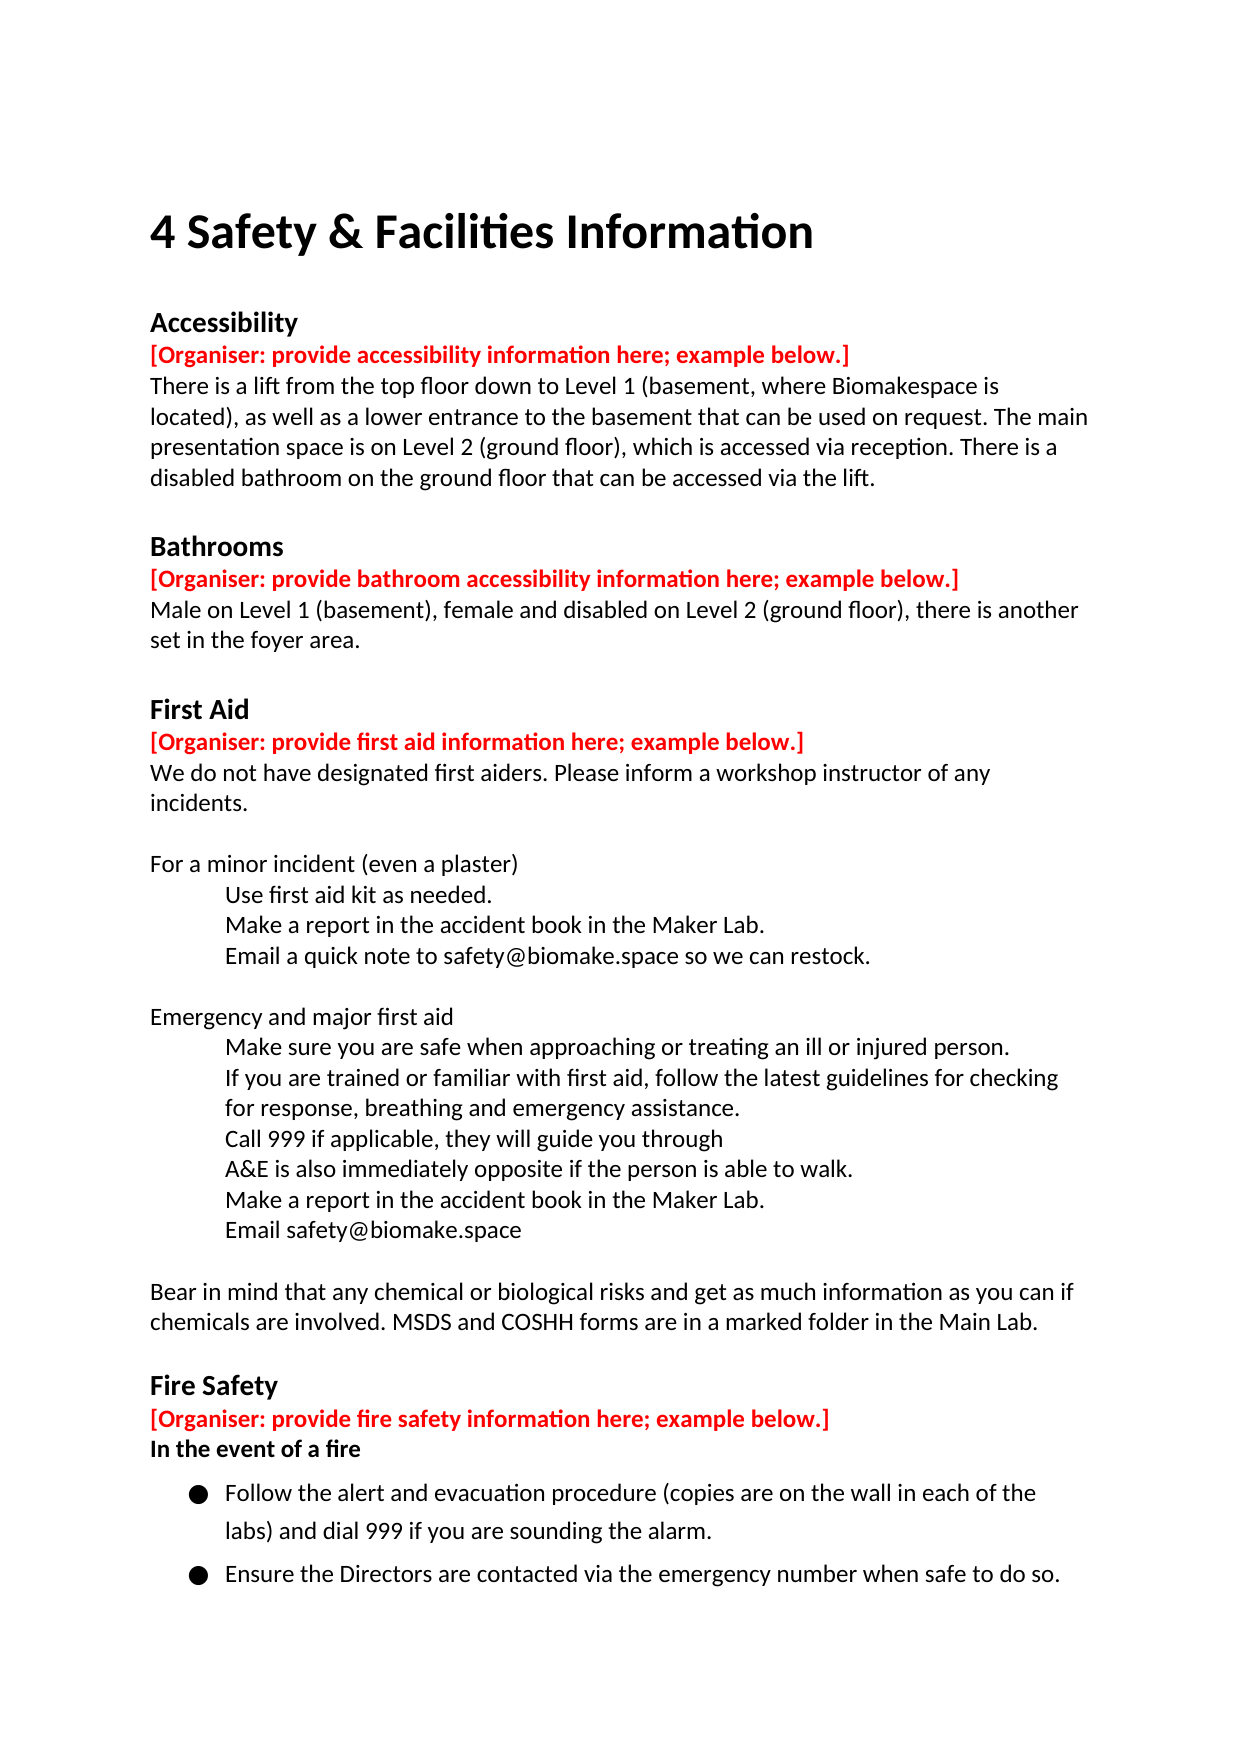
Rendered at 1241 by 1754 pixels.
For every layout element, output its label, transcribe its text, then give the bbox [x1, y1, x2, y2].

subtitle Bathrooms [150, 528, 1090, 563]
text If you are trained or familiar with first aid, follow the latest guidelines for checking for response, breathing and emergency assistance. [225, 1062, 1090, 1123]
text We do not have designated first aiders. Please inform a workshop instructor of any incidents. [150, 757, 1090, 818]
subtitle First Aid [150, 691, 1090, 726]
text In the event of a fire [150, 1433, 1090, 1464]
text Use first aid kit as needed. [150, 879, 1090, 909]
text [Organiser: provide first aid information here; example below.] [150, 726, 1090, 757]
text Make a report in the accident book in the Maker Lab. [225, 1184, 1090, 1215]
text A&E is also immediately opposite if the person is able to walk. [150, 1154, 1090, 1184]
text [Organiser: provide accessibility information here; example below.] [150, 340, 1090, 370]
subtitle Accessibility [150, 304, 1090, 340]
text Male on Level 1 (basement), female and disabled on Level 2 (ground floor), there is another set in the foyer area. [150, 594, 1090, 655]
text Email a quick note to safety@biomake.space so we can restock. [225, 940, 1090, 971]
text There is a lift from the top floor down to Level 1 (basement, where Biomakespace is located), as well as a lower entrance to the basement that can be used on request. The main presentation space is on Level 2 (ground floor), which is accessed via reception. There is a disabled bathroom on the ground floor that can be accessed via the lift. [150, 370, 1090, 492]
text Emergency and major first aid [150, 1001, 1090, 1032]
text [Organiser: provide fire safety information here; example below.] [150, 1403, 1090, 1433]
text [Organiser: provide bathroom accessibility information here; example below.] [150, 563, 1090, 594]
text Call 999 if applicable, they will guide you through [150, 1123, 1090, 1154]
text Make sure you are safe when approaching or treating an ill or injured person. [150, 1032, 1090, 1062]
list Follow the alert and evacuation procedure (copies are on the wall in each of the labs) and dial 999 if you are sounding the alarm. [187, 1464, 1090, 1546]
text For a minor incident (even a plaster) [150, 848, 1090, 879]
list Ensure the Directors are contacted via the emergency number when safe to do so. [187, 1546, 1090, 1597]
text Make a report in the accident book in the Maker Lab. [225, 909, 1090, 940]
subtitle 4 Safety & Facilities Information [150, 200, 1090, 261]
text Email safety@biomake.space [150, 1215, 1090, 1245]
subtitle Fire Safety [150, 1367, 1090, 1403]
text Bear in mind that any chemical or biological risks and get as much information as you can if chemicals are involved. MSDS and COSHH forms are in a marked folder in the Main Lab. [150, 1276, 1090, 1337]
